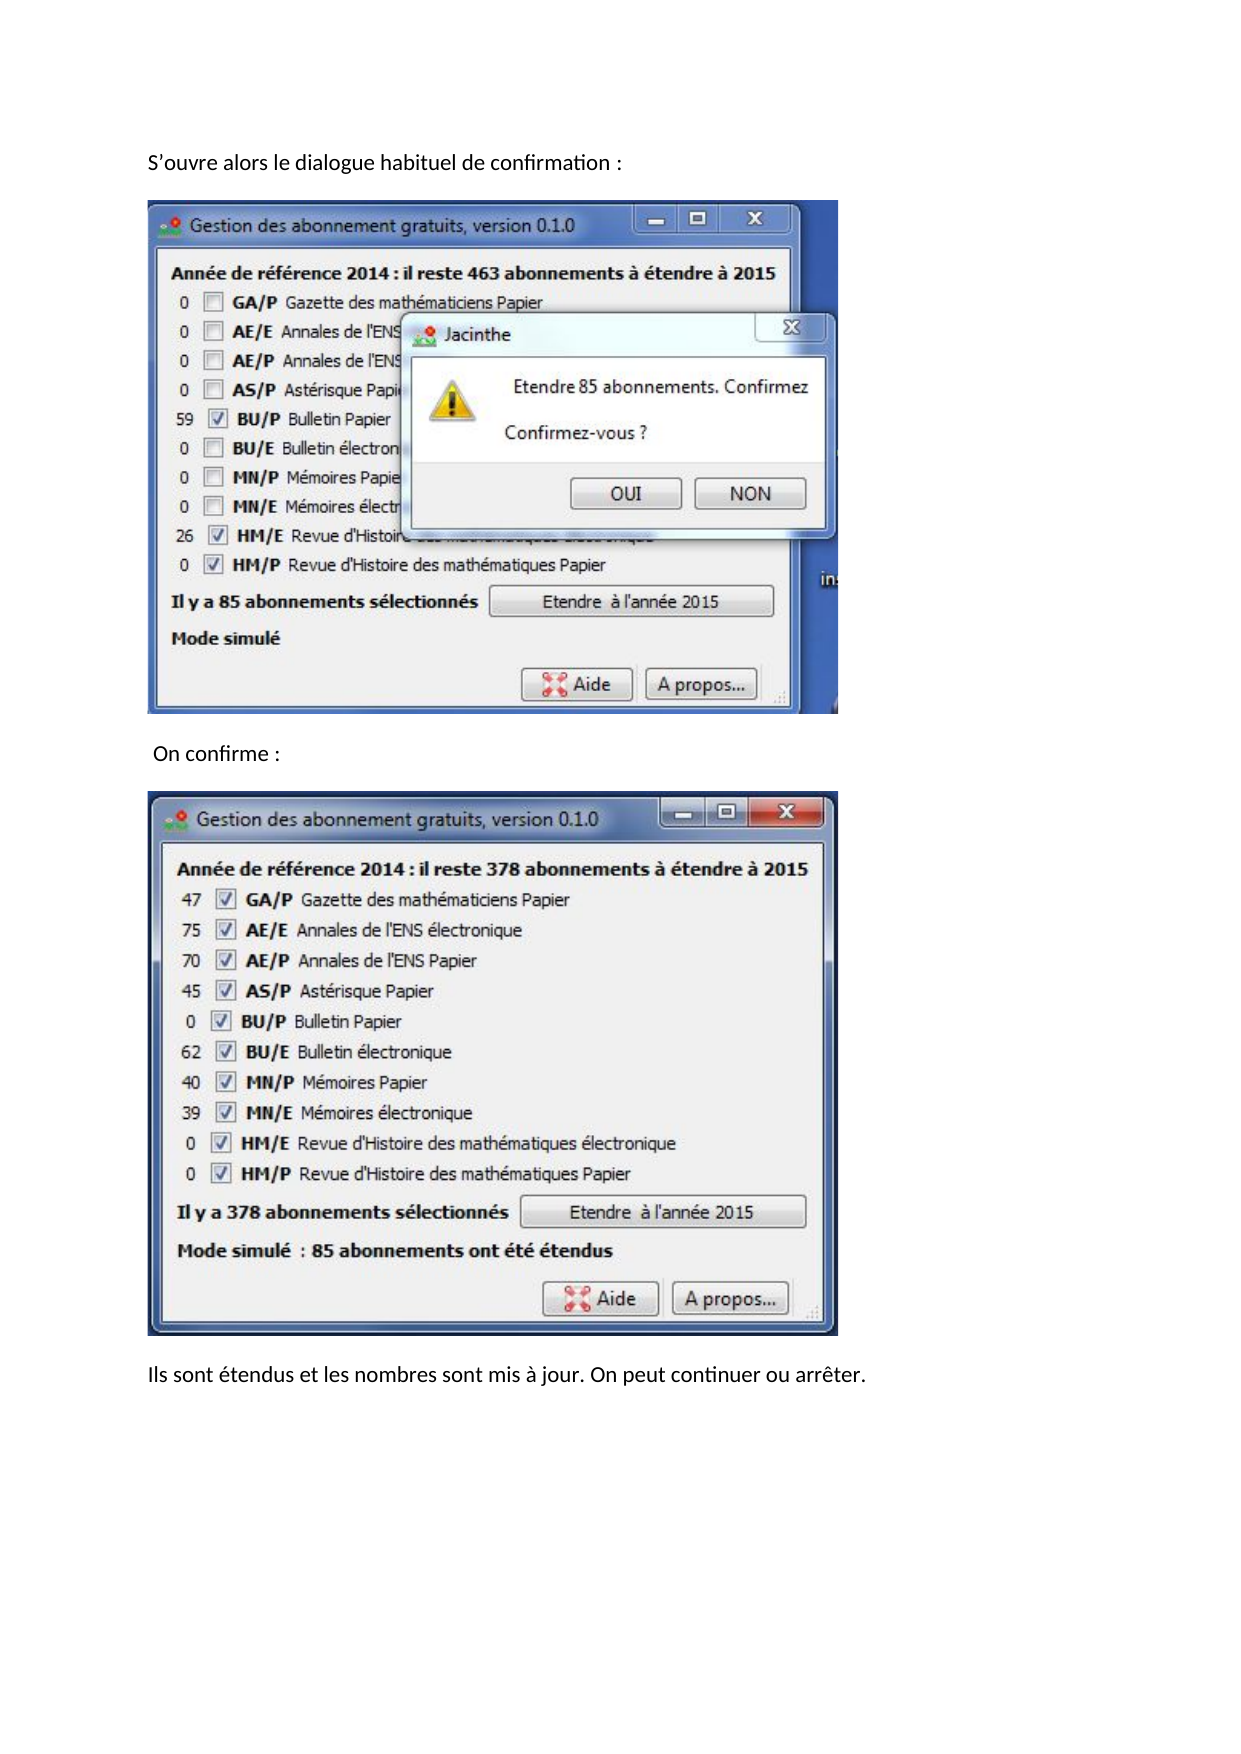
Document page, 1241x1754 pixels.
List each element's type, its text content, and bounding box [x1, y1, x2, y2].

text Ils sont étendus et les nombres sont mis à jour. On peut continuer ou arrêter. [148, 1360, 1093, 1388]
picture [147, 200, 839, 714]
text On confirme : [148, 739, 1093, 767]
picture [147, 791, 839, 1336]
text S’ouvre alors le dialogue habituel de confirmation : [148, 148, 1093, 176]
